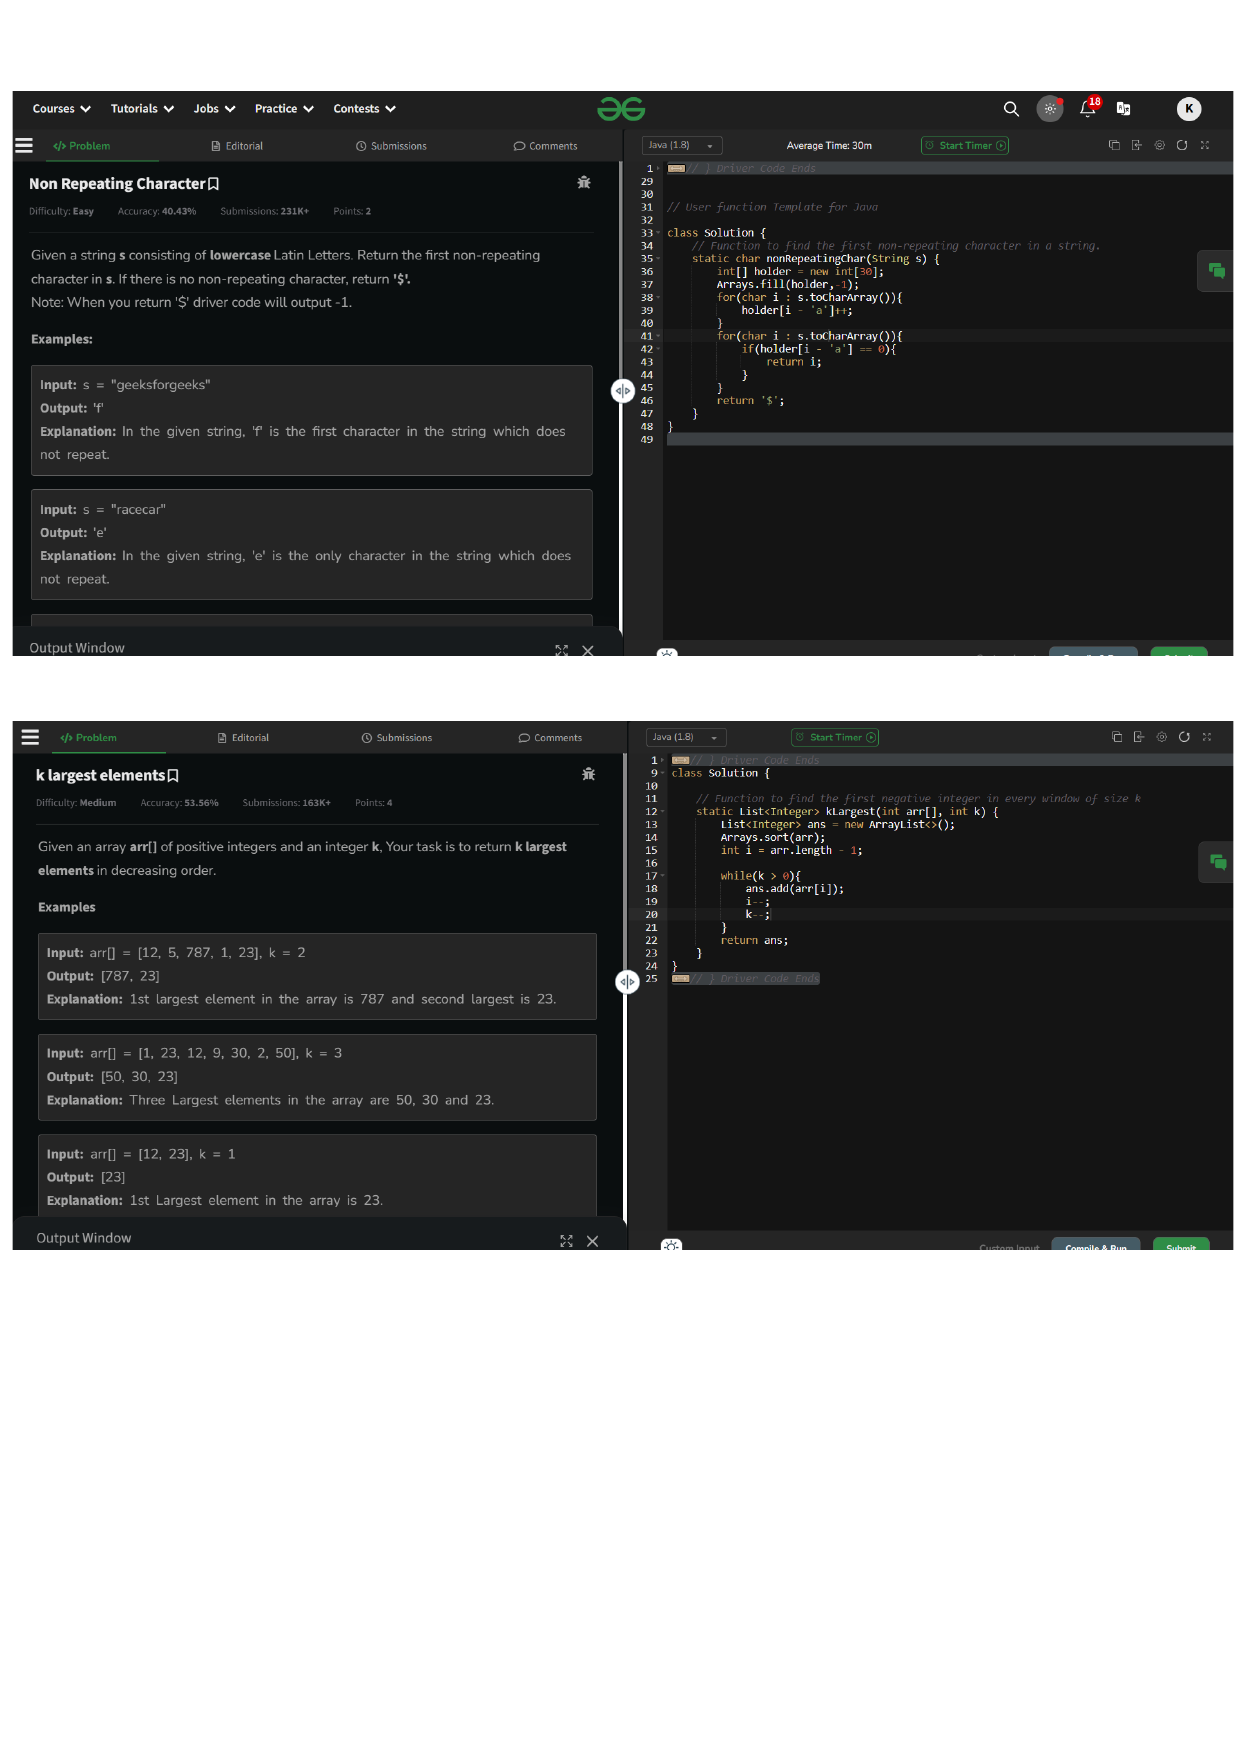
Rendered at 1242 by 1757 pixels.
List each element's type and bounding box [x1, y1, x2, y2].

picture [12, 91, 1234, 656]
picture [12, 721, 1234, 1250]
